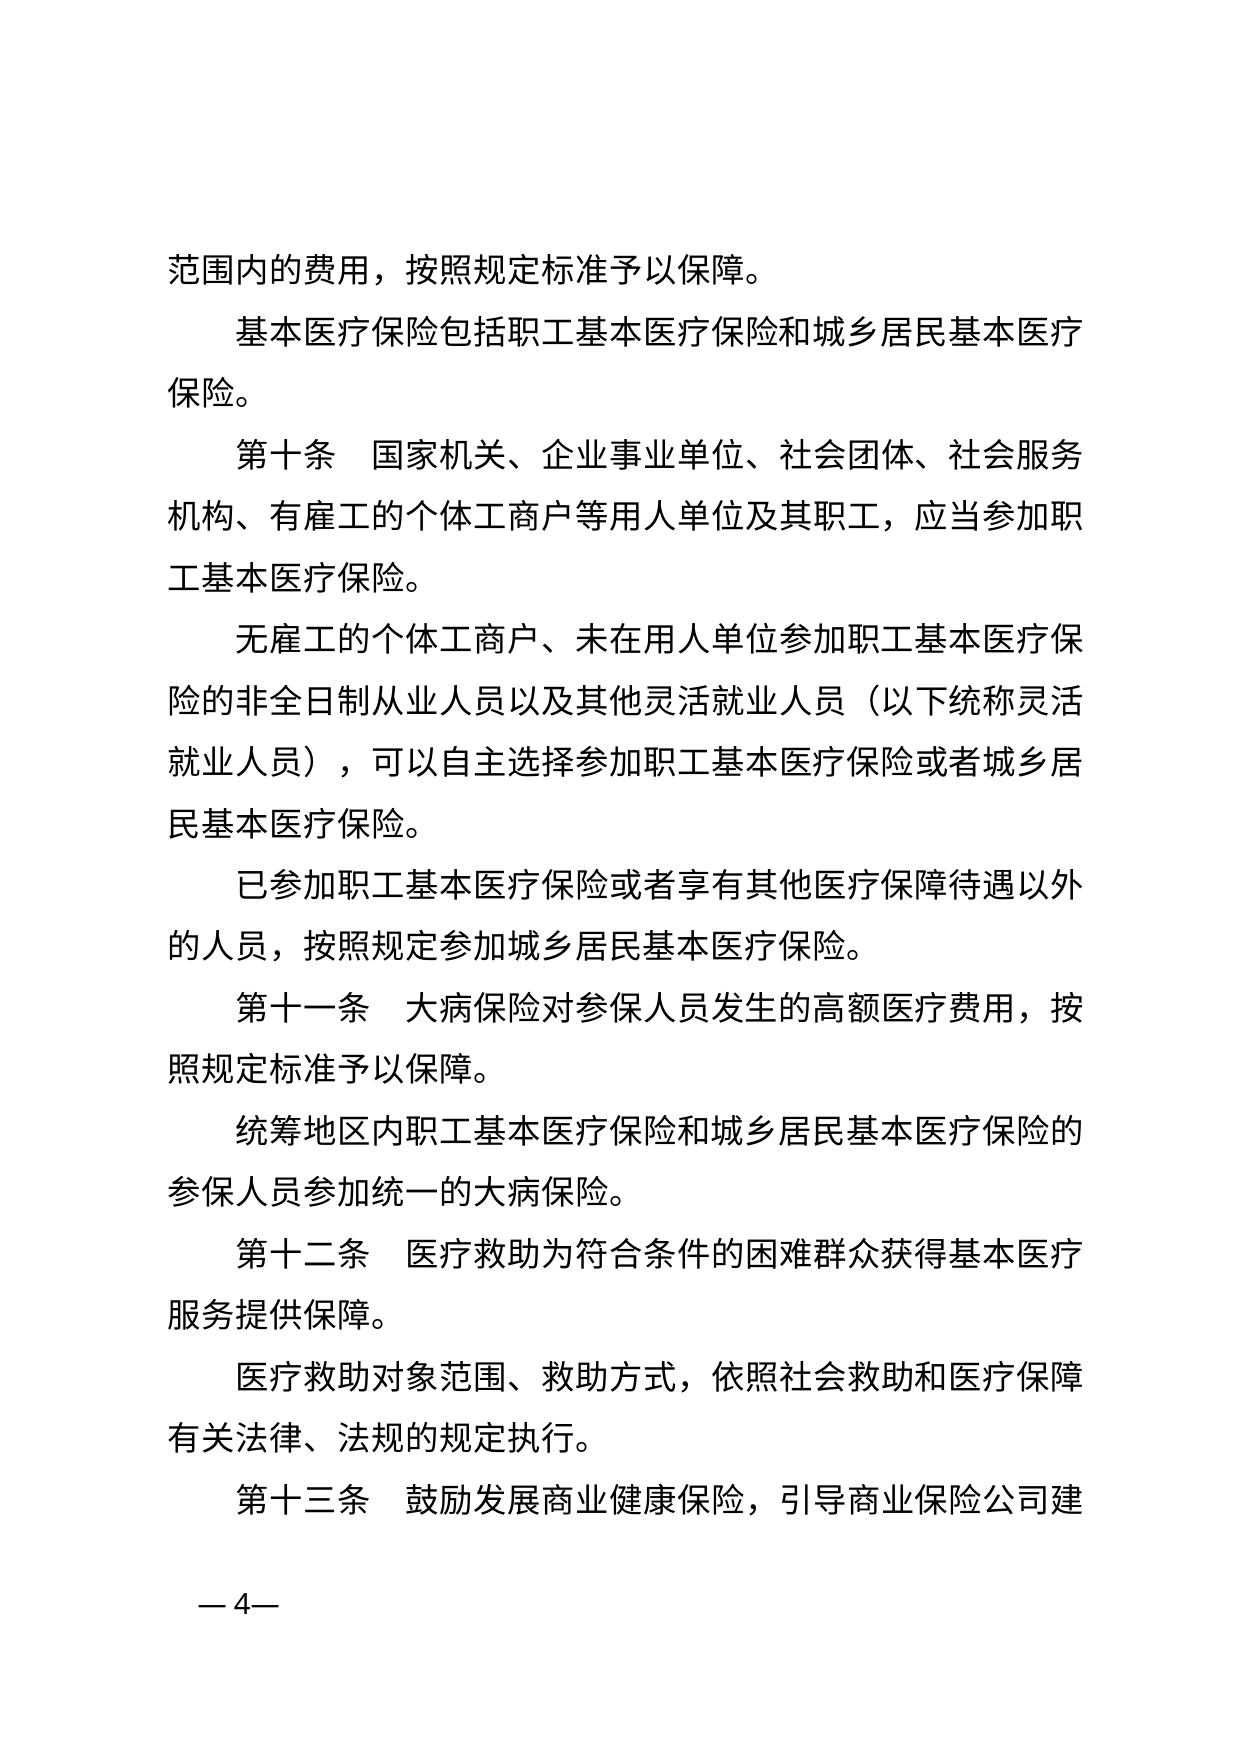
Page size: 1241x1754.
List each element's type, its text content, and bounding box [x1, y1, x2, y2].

text 第十条 国家机关、企业事业单位、社会团体、社会服务机构、有雇工的个体工商户等用人单位及其职工，应当参加职工基本医疗保险。 [168, 422, 1084, 606]
text 无雇工的个体工商户、未在用人单位参加职工基本医疗保险的非全日制从业人员以及其他灵活就业人员（以下统称灵活就业人员），可以自主选择参加职工基本医疗保险或者城乡居民基本医疗保险。 [168, 606, 1084, 852]
text 基本医疗保险包括职工基本医疗保险和城乡居民基本医疗保险。 [168, 299, 1084, 422]
text 统筹地区内职工基本医疗保险和城乡居民基本医疗保险的参保人员参加统一的大病保险。 [168, 1098, 1084, 1221]
text 第十一条 大病保险对参保人员发生的高额医疗费用，按照规定标准予以保障。 [168, 975, 1084, 1098]
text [168, 1467, 1084, 1528]
text 已参加职工基本医疗保险或者享有其他医疗保障待遇以外的人员，按照规定参加城乡居民基本医疗保险。 [168, 852, 1084, 975]
text 医疗救助对象范围、救助方式，依照社会救助和医疗保障有关法律、法规的规定执行。 [168, 1344, 1084, 1467]
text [168, 238, 1084, 299]
text 第十二条 医疗救助为符合条件的困难群众获得基本医疗服务提供保障。 [168, 1221, 1084, 1344]
